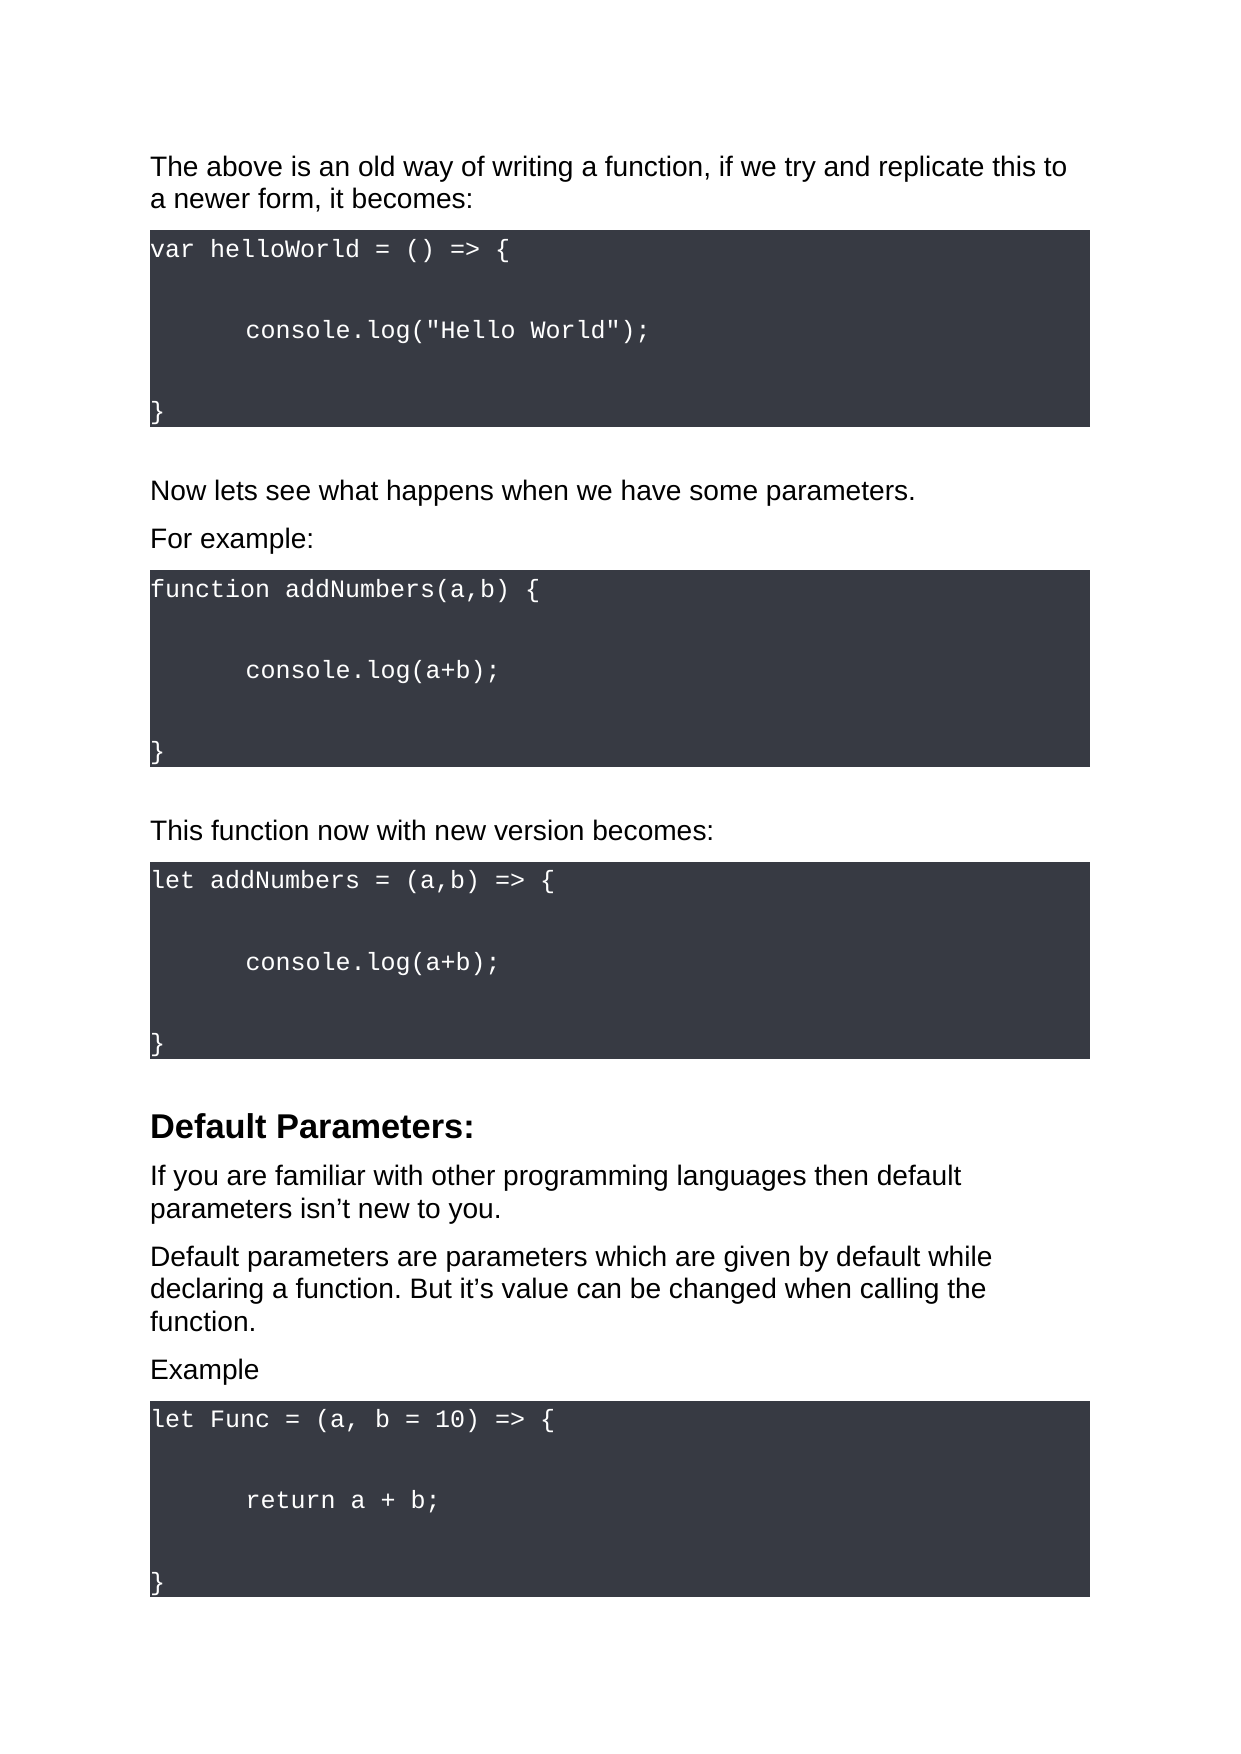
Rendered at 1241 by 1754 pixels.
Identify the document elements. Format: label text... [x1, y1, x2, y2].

text For example: [150, 522, 1090, 554]
text let Func = (a, b = 10) => { [150, 1401, 1090, 1435]
text console.log(a+b); [150, 943, 1090, 978]
text } [150, 733, 1090, 767]
text Example [150, 1353, 1090, 1385]
text Default parameters are parameters which are given by default while declaring a function. But it’s value can be changed when calling the function. [150, 1240, 1090, 1337]
text console.log("Hello World"); [150, 312, 1090, 346]
text var helloWorld = () => { [150, 230, 1090, 265]
subtitle Default Parameters: [150, 1106, 1090, 1145]
text let addNumbers = (a,b) => { [150, 862, 1090, 896]
text This function now with new version becomes: [150, 814, 1090, 846]
text The above is an old way of writing a function, if we try and replicate this to a newer form, it becomes: [150, 150, 1090, 215]
text function addNumbers(a,b) { [150, 570, 1090, 604]
text } [150, 393, 1090, 427]
text return a + b; [150, 1482, 1090, 1516]
text If you are familiar with other programming languages then default parameters isn’t new to you. [150, 1159, 1090, 1224]
text } [150, 1563, 1090, 1597]
text Now lets see what happens when we have some parameters. [150, 474, 1090, 507]
text } [150, 1024, 1090, 1059]
text console.log(a+b); [150, 651, 1090, 686]
